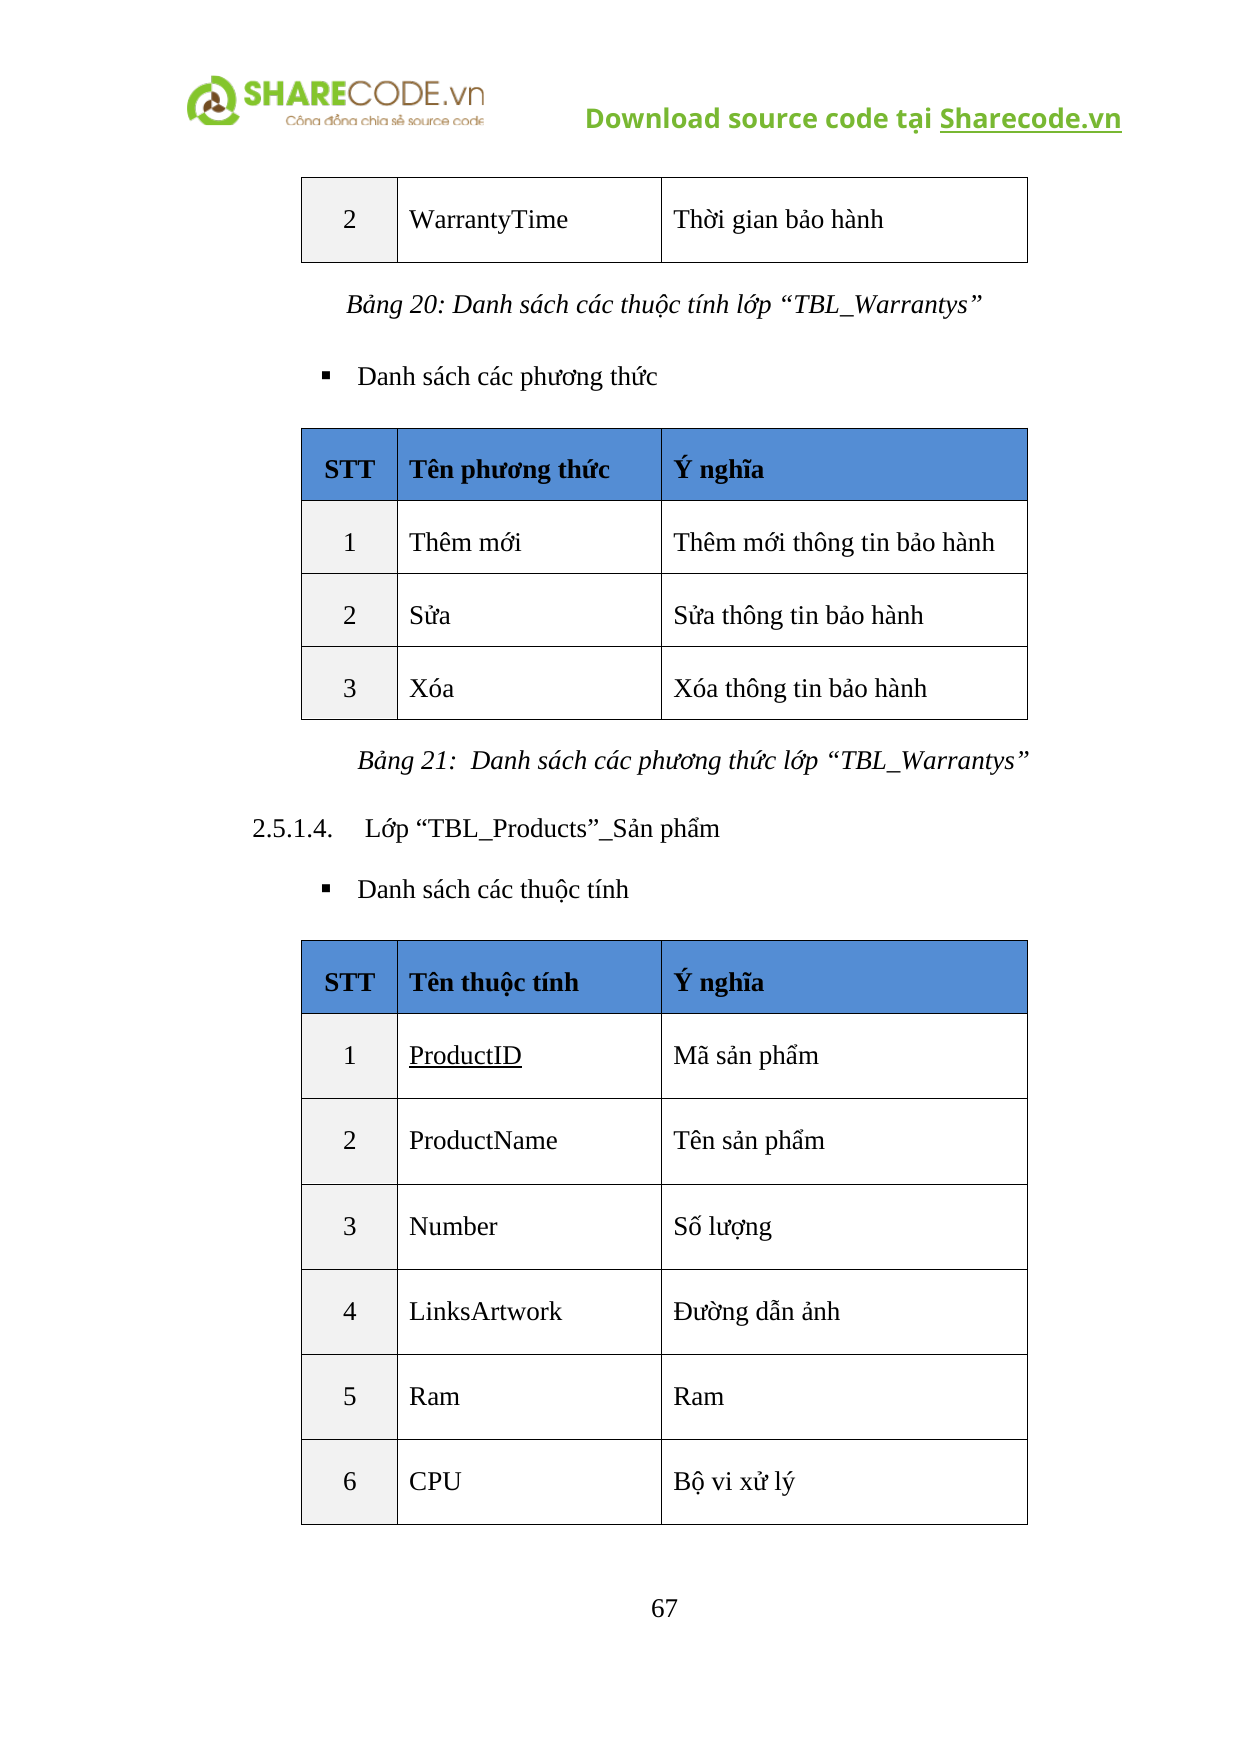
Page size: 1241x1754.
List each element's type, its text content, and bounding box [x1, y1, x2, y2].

table_cell Ram [398, 1355, 661, 1439]
table_cell 1 [302, 1014, 397, 1098]
table_cell 3 [302, 1185, 397, 1269]
list Danh sách các phương thức [319, 360, 1122, 391]
table_cell Xóa thông tin bảo hành [662, 647, 1027, 718]
table_header Ý nghĩa [662, 941, 1027, 1013]
text Bảng 21: Danh sách các phương thức lớp “TBL_Warrantys” [207, 744, 1122, 776]
text Bảng 20: Danh sách các thuộc tính lớp “TBL_Warrantys” [207, 288, 1122, 319]
subtitle Lớp “TBL_Products”_Sản phẩm [252, 812, 1122, 843]
table_cell LinksArtwork [398, 1270, 661, 1354]
table_cell 2 [302, 574, 397, 646]
table_cell 2 [302, 178, 397, 262]
table_cell Thêm mới thông tin bảo hành [662, 501, 1027, 573]
table_cell Bộ vi xử lý [662, 1440, 1027, 1524]
table_cell Tên sản phẩm [662, 1099, 1027, 1183]
table_cell Mã sản phẩm [662, 1014, 1027, 1098]
table_cell Số lượng [662, 1185, 1027, 1269]
table_header Tên thuộc tính [398, 941, 661, 1013]
table_cell WarrantyTime [398, 178, 661, 262]
table_cell 2 [302, 1099, 397, 1183]
table_cell 6 [302, 1440, 397, 1524]
table_cell ProductName [398, 1099, 661, 1183]
table_cell Thêm mới [398, 501, 661, 573]
list Danh sách các thuộc tính [319, 873, 1122, 904]
table_cell 3 [302, 647, 397, 718]
table_header Ý nghĩa [662, 429, 1027, 500]
table_header STT [302, 429, 397, 500]
table_header STT [302, 941, 397, 1013]
table_cell Sửa [398, 574, 661, 646]
table_cell Ram [662, 1355, 1027, 1439]
table_header Tên phương thức [398, 429, 661, 500]
table_cell CPU [398, 1440, 661, 1524]
table_cell Number [398, 1185, 661, 1269]
table_cell Đường dẫn ảnh [662, 1270, 1027, 1354]
table_cell 1 [302, 501, 397, 573]
table_cell 4 [302, 1270, 397, 1354]
picture [186, 75, 484, 126]
table_cell Sửa thông tin bảo hành [662, 574, 1027, 646]
table_cell ProductID [398, 1014, 661, 1098]
table_cell Xóa [398, 647, 661, 718]
table_cell Thời gian bảo hành [662, 178, 1027, 262]
table_cell 5 [302, 1355, 397, 1439]
